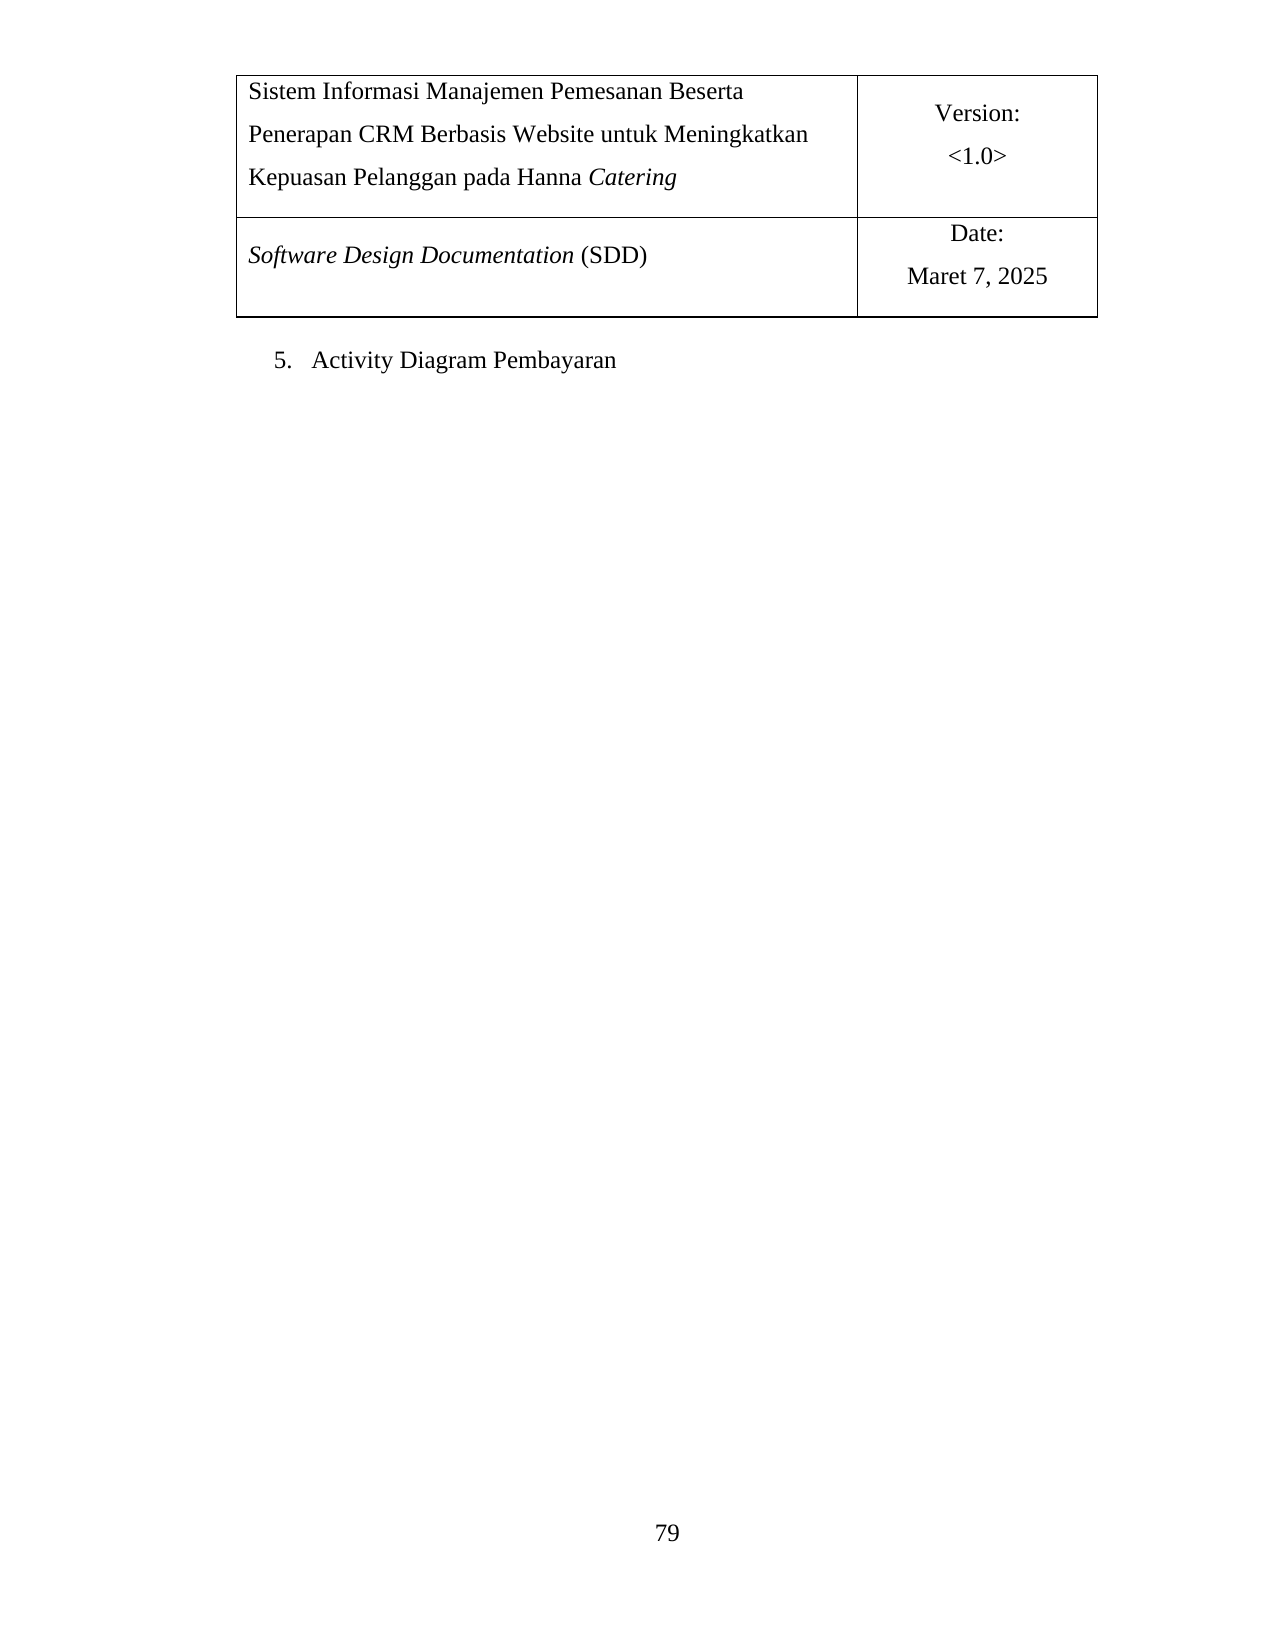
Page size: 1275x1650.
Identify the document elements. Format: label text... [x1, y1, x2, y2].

list Activity Diagram Pembayaran [274, 346, 1098, 374]
